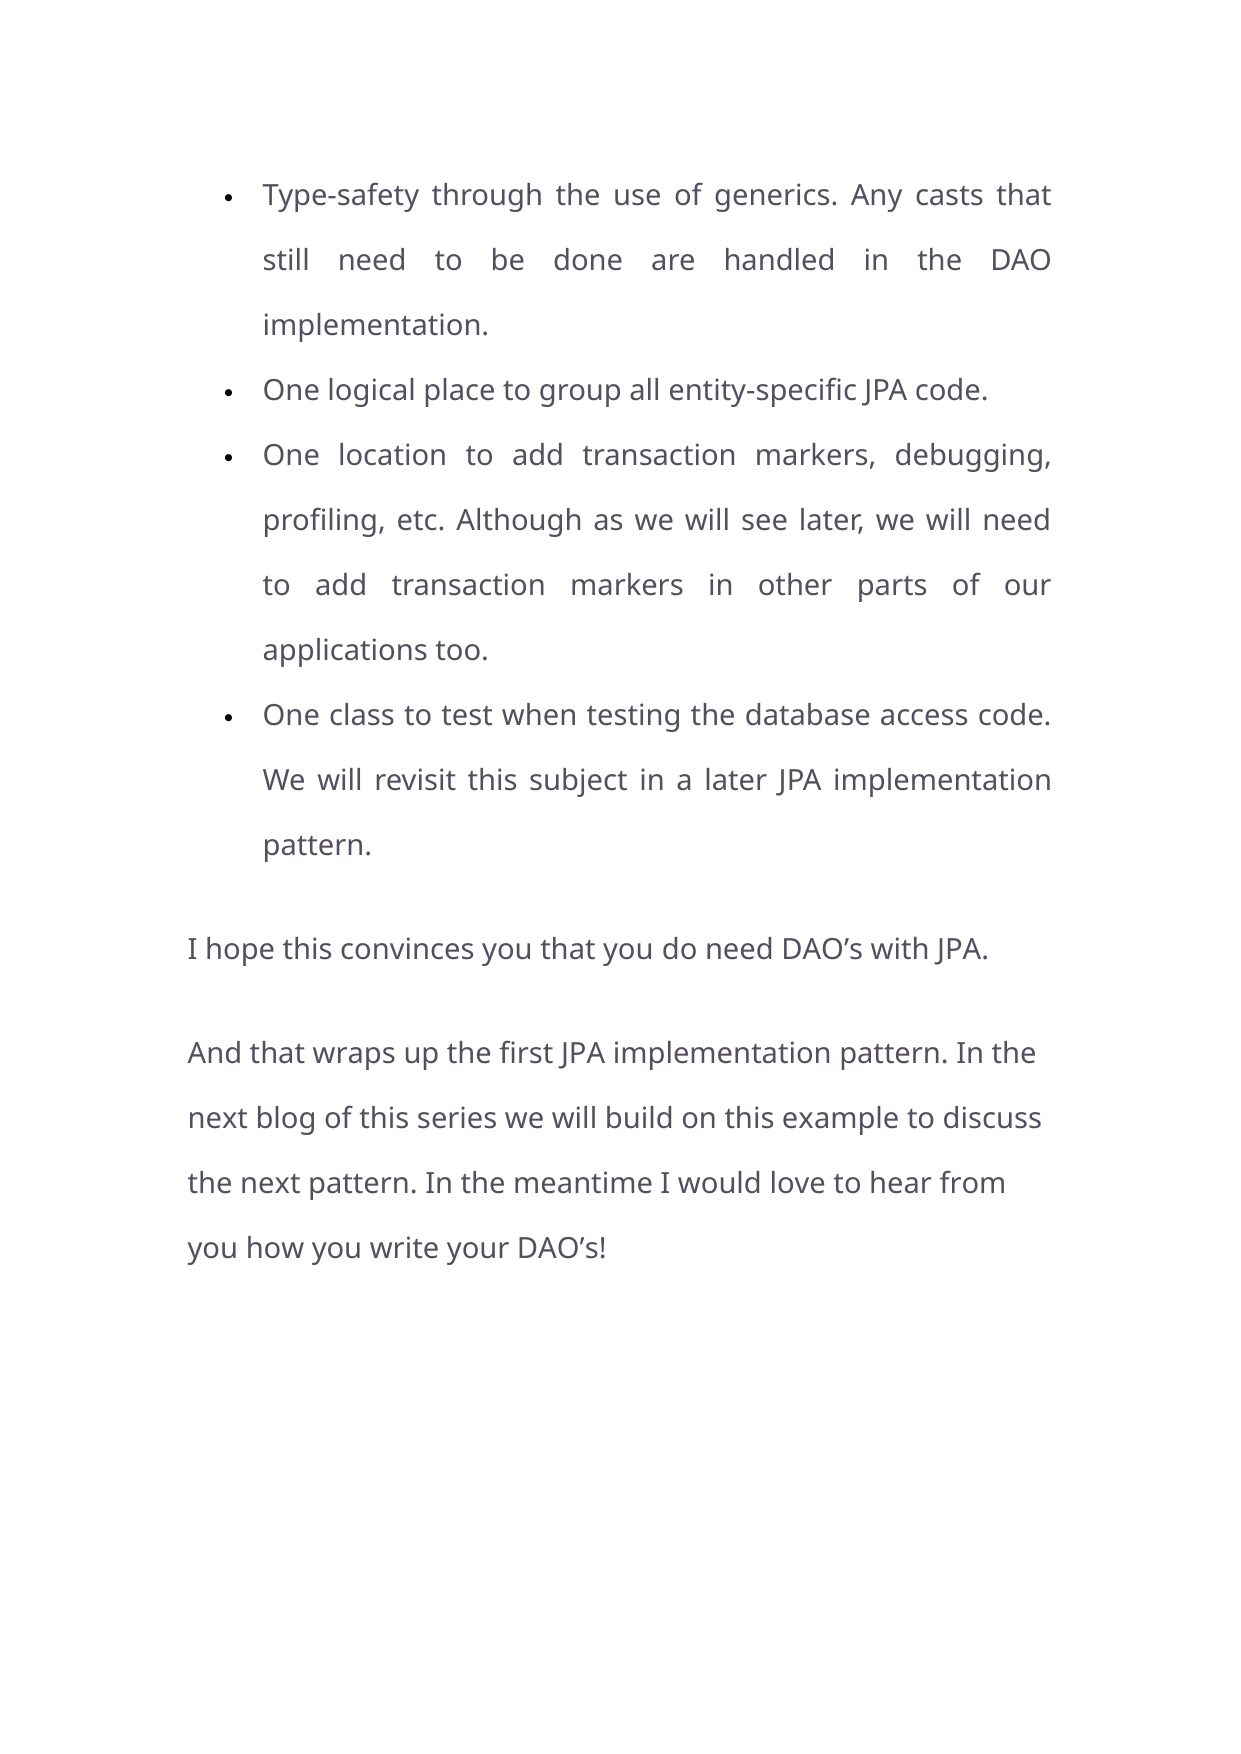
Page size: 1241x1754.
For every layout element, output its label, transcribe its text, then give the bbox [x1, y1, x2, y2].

list One class to test when testing the database access code. We will revisit this subject in a later JPA implementation pattern. [225, 682, 1053, 877]
text And that wraps up the first JPA implementation pattern. In the next blog of this series we will build on this example to discuss the next pattern. In the meantime I would love to hear from you how you write your DAO’s! [187, 1020, 1053, 1280]
list One logical place to group all entity-specific JPA code. [225, 357, 1053, 422]
text I hope this convinces you that you do need DAO’s with JPA. [187, 916, 1053, 981]
list Type-safety through the use of generics. Any casts that still need to be done are handled in the DAO implementation. [225, 162, 1053, 357]
list One location to add transaction markers, debugging, profiling, etc. Although as we will see later, we will need to add transaction markers in other parts of our applications too. [225, 422, 1053, 682]
